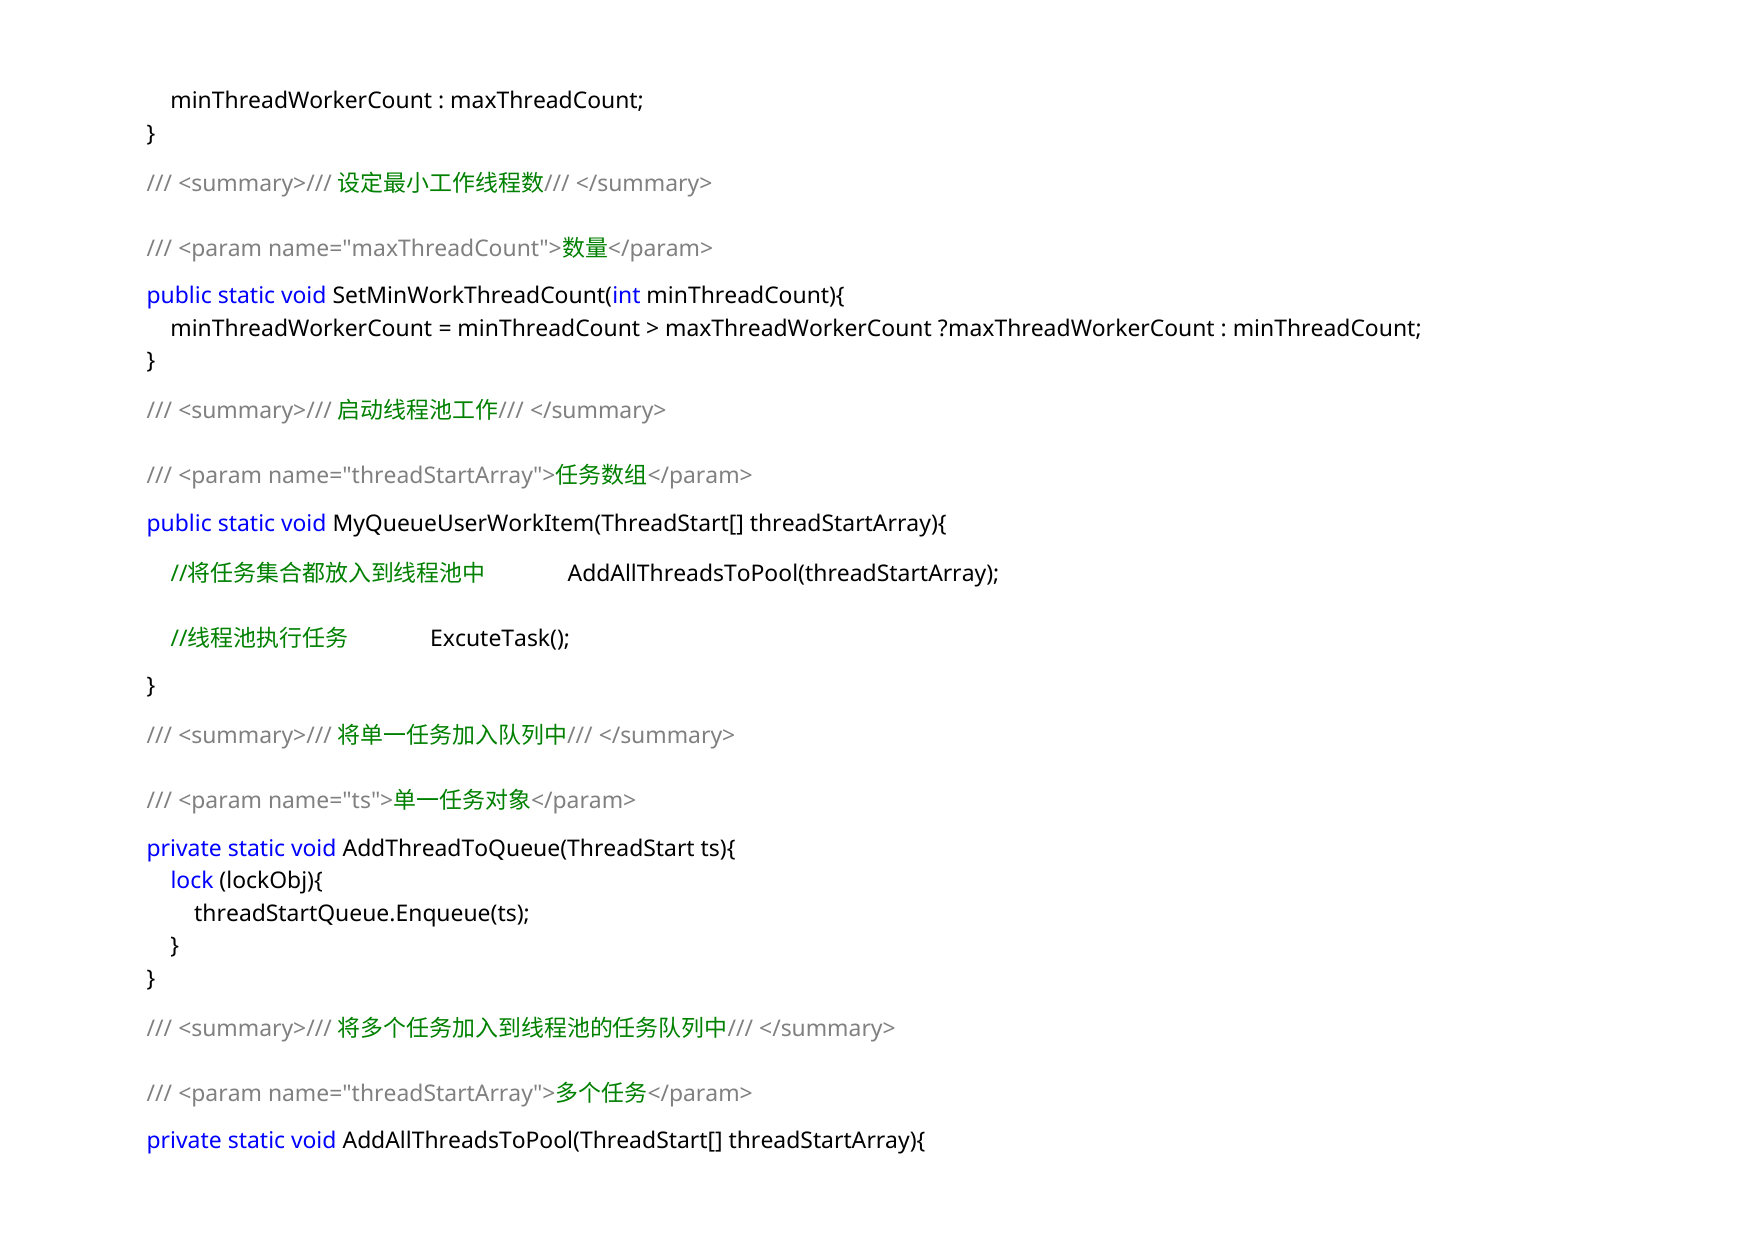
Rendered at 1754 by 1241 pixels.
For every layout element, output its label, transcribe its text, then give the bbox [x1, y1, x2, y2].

text /// <param name="maxThreadCount">数量</param> [75, 214, 1679, 279]
text private static void AddThreadToQueue(ThreadStart ts){ [75, 831, 1679, 864]
text /// <summary>/// 设定最小工作线程数/// </summary> [75, 149, 1679, 214]
text lock (lockObj){ [75, 864, 1679, 896]
text /// <param name="ts">单一任务对象</param> [75, 766, 1679, 831]
text minThreadWorkerCount : maxThreadCount; [75, 84, 1679, 116]
text } [75, 929, 1679, 961]
text public static void MyQueueUserWorkItem(ThreadStart[] threadStartArray){ [75, 506, 1679, 539]
text minThreadWorkerCount = minThreadCount > maxThreadWorkerCount ?maxThreadWorkerCount : minThreadCount; [75, 311, 1679, 344]
text public static void SetMinWorkThreadCount(int minThreadCount){ [75, 279, 1679, 311]
text threadStartQueue.Enqueue(ts); [75, 896, 1679, 929]
text /// <param name="threadStartArray">任务数组</param> [75, 441, 1679, 506]
text } [75, 961, 1679, 994]
text } [75, 116, 1679, 149]
text //线程池执行任务 ExcuteTask(); [75, 604, 1679, 669]
text } [75, 669, 1679, 701]
text private static void AddAllThreadsToPool(ThreadStart[] threadStartArray){ [75, 1124, 1679, 1156]
text } [75, 344, 1679, 376]
text /// <summary>/// 启动线程池工作/// </summary> [75, 376, 1679, 441]
text //将任务集合都放入到线程池中 AddAllThreadsToPool(threadStartArray); [75, 539, 1679, 604]
text /// <summary>/// 将多个任务加入到线程池的任务队列中/// </summary> [75, 994, 1679, 1059]
text /// <param name="threadStartArray">多个任务</param> [75, 1059, 1679, 1124]
text /// <summary>/// 将单一任务加入队列中/// </summary> [75, 701, 1679, 766]
